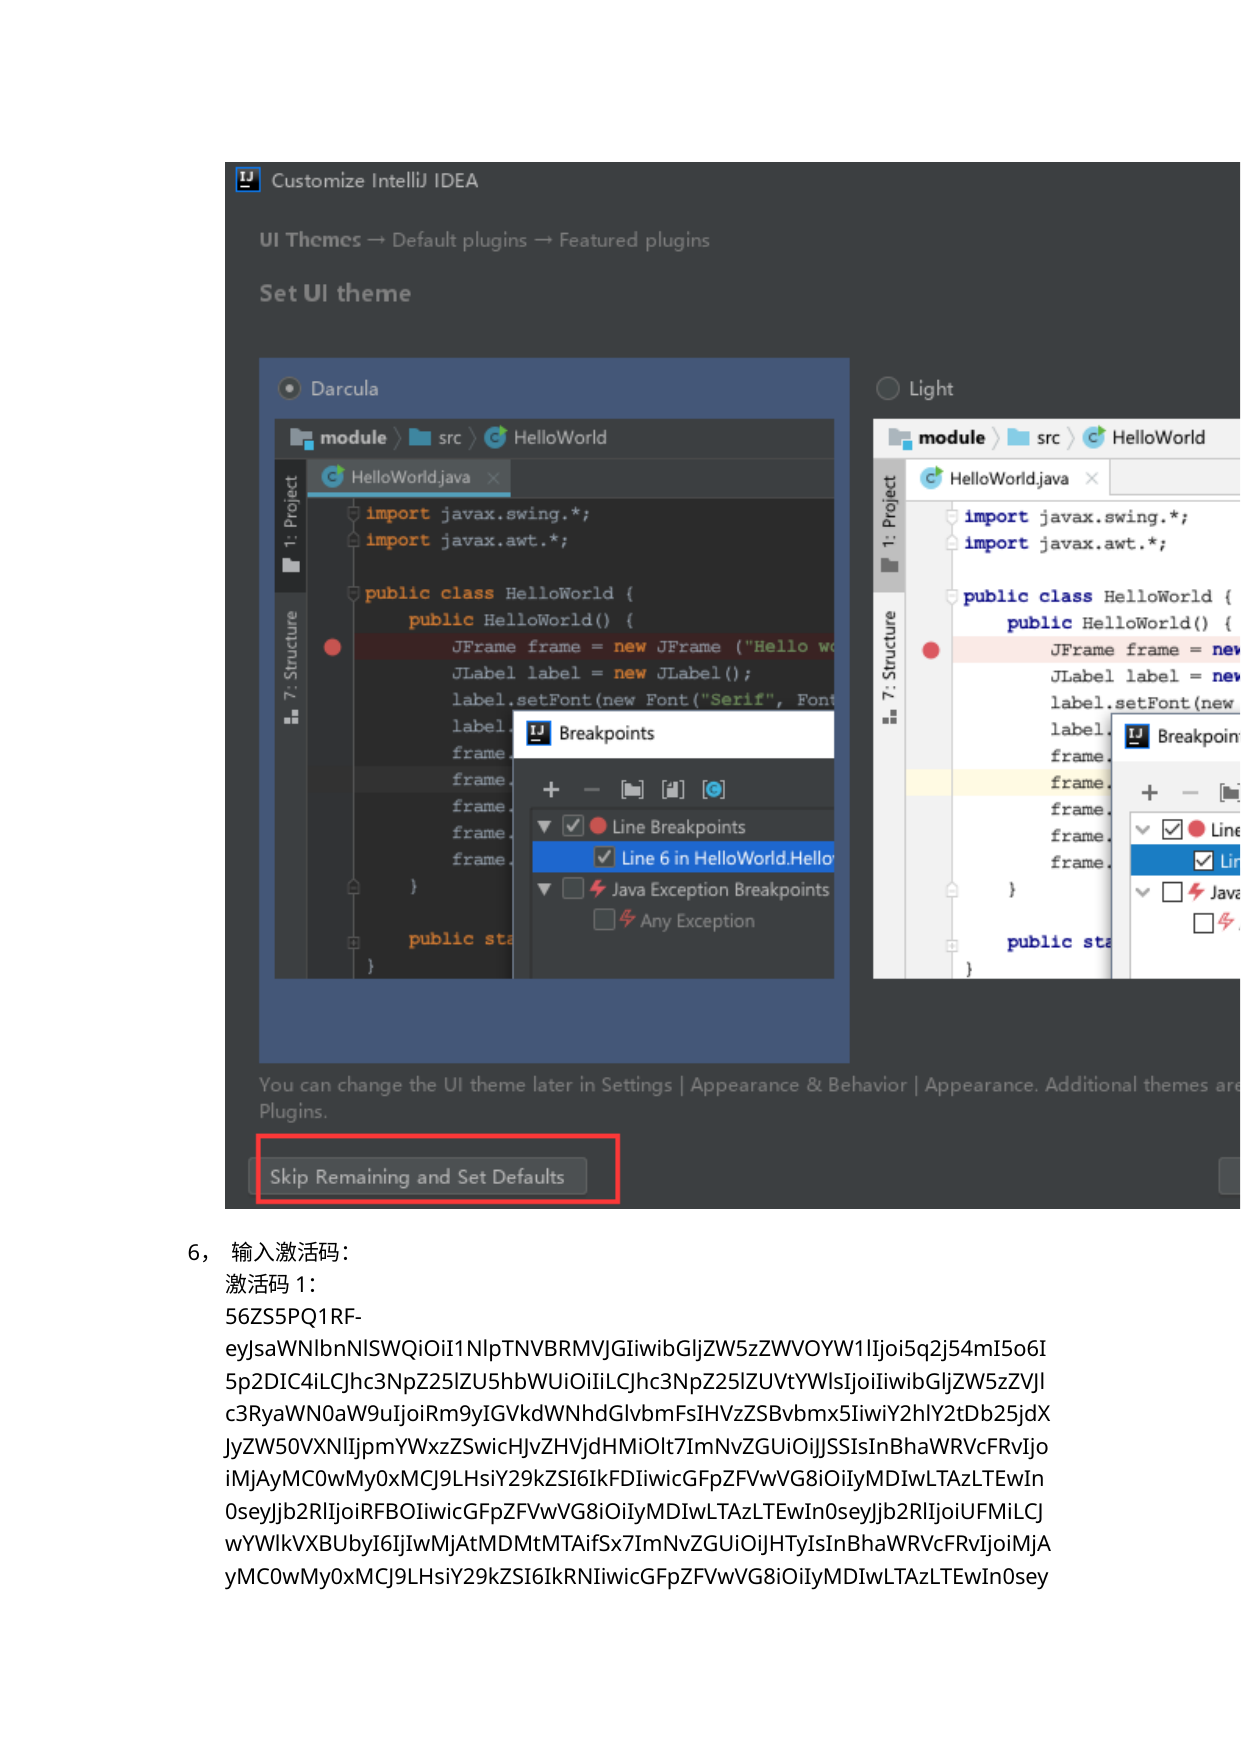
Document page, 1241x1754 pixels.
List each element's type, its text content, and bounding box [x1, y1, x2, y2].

picture [225, 162, 1241, 1209]
list 激活码1： [225, 1267, 1053, 1299]
list 输入激活码： [187, 1234, 1053, 1267]
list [225, 1299, 1053, 1592]
